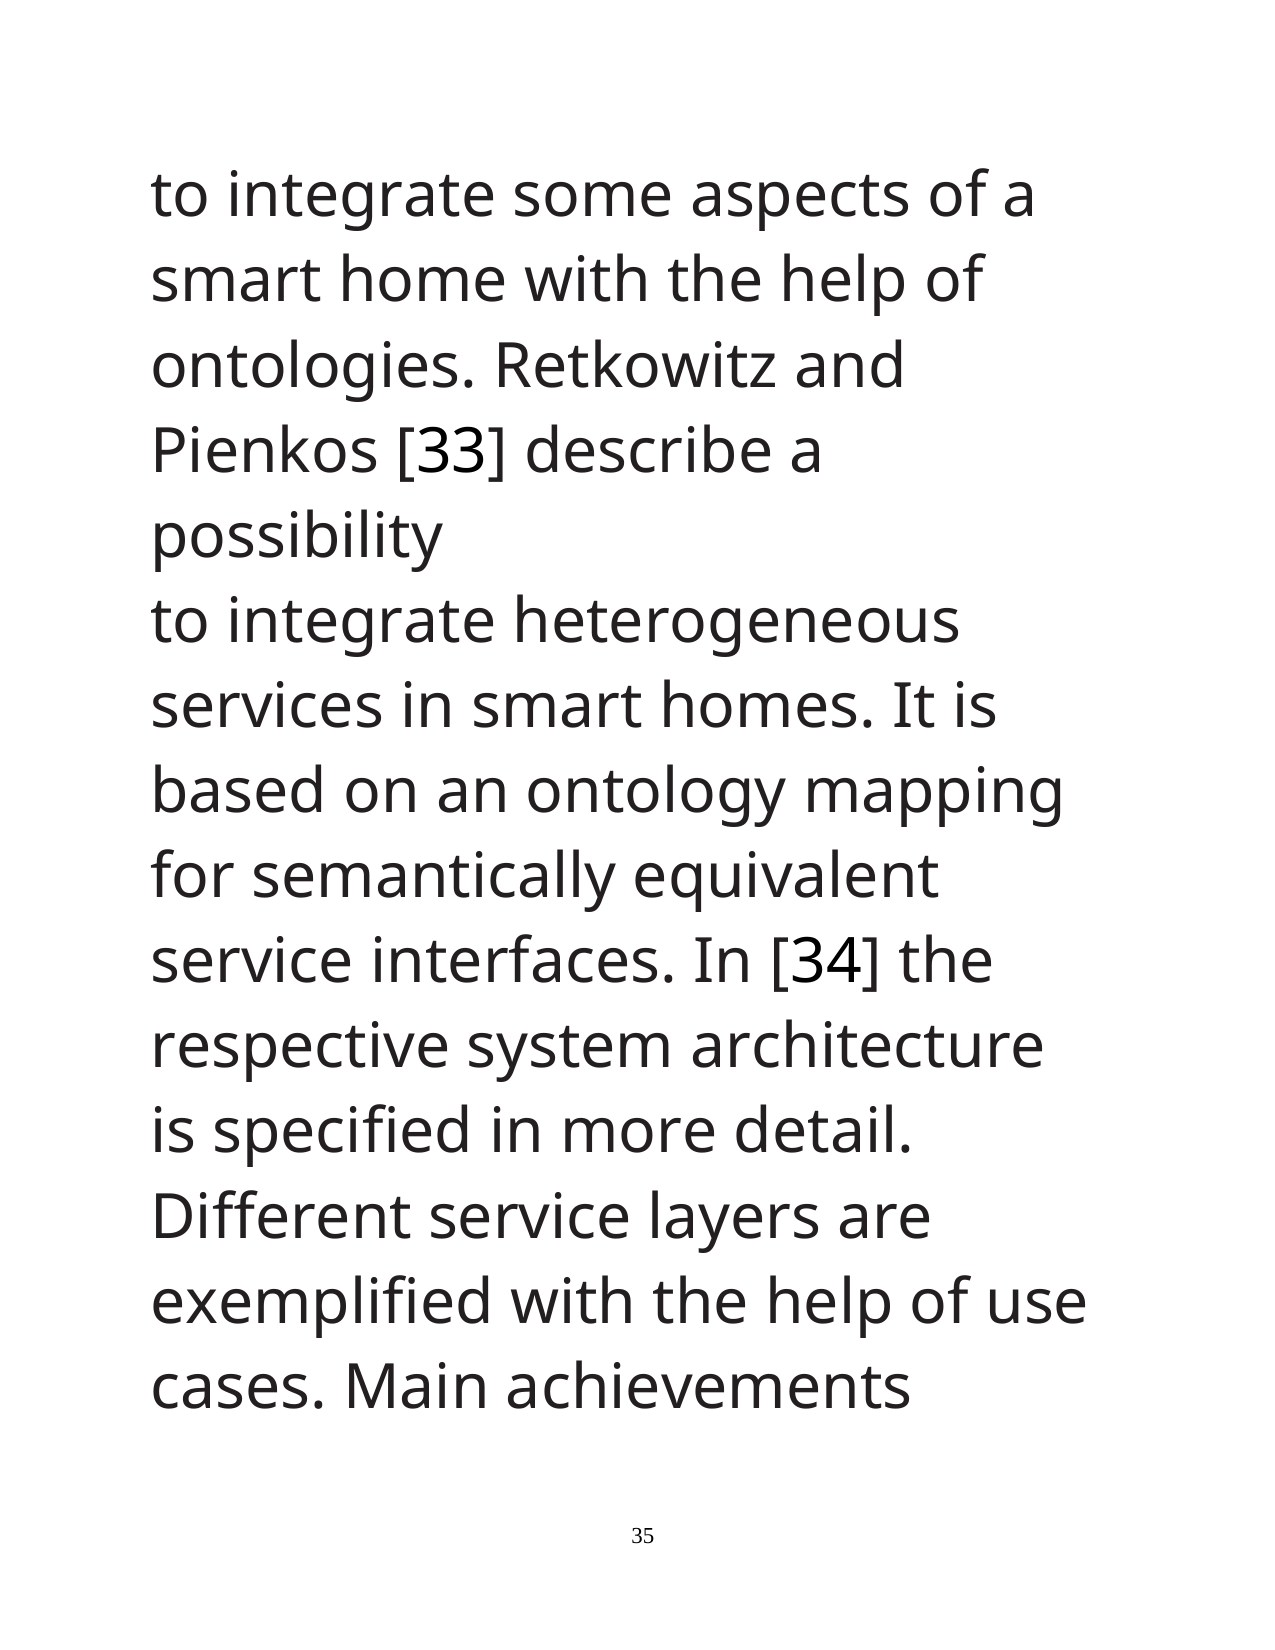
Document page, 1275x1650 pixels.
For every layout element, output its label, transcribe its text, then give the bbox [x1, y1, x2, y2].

text based on an ontology mapping for semantically equivalent [150, 746, 1125, 916]
text service interfaces. In [34] the respective system architecture [150, 916, 1125, 1086]
text exempliﬁed with the help of use cases. Main achievements [150, 1256, 1125, 1427]
text to integrate some aspects of a smart home with the help of [150, 150, 1125, 320]
text ontologies. Retkowitz and Pienkos [33] describe a possibility [150, 320, 1125, 576]
text to integrate heterogeneous services in smart homes. It is [150, 576, 1125, 746]
text is speciﬁed in more detail. Diﬀerent service layers are [150, 1086, 1125, 1256]
